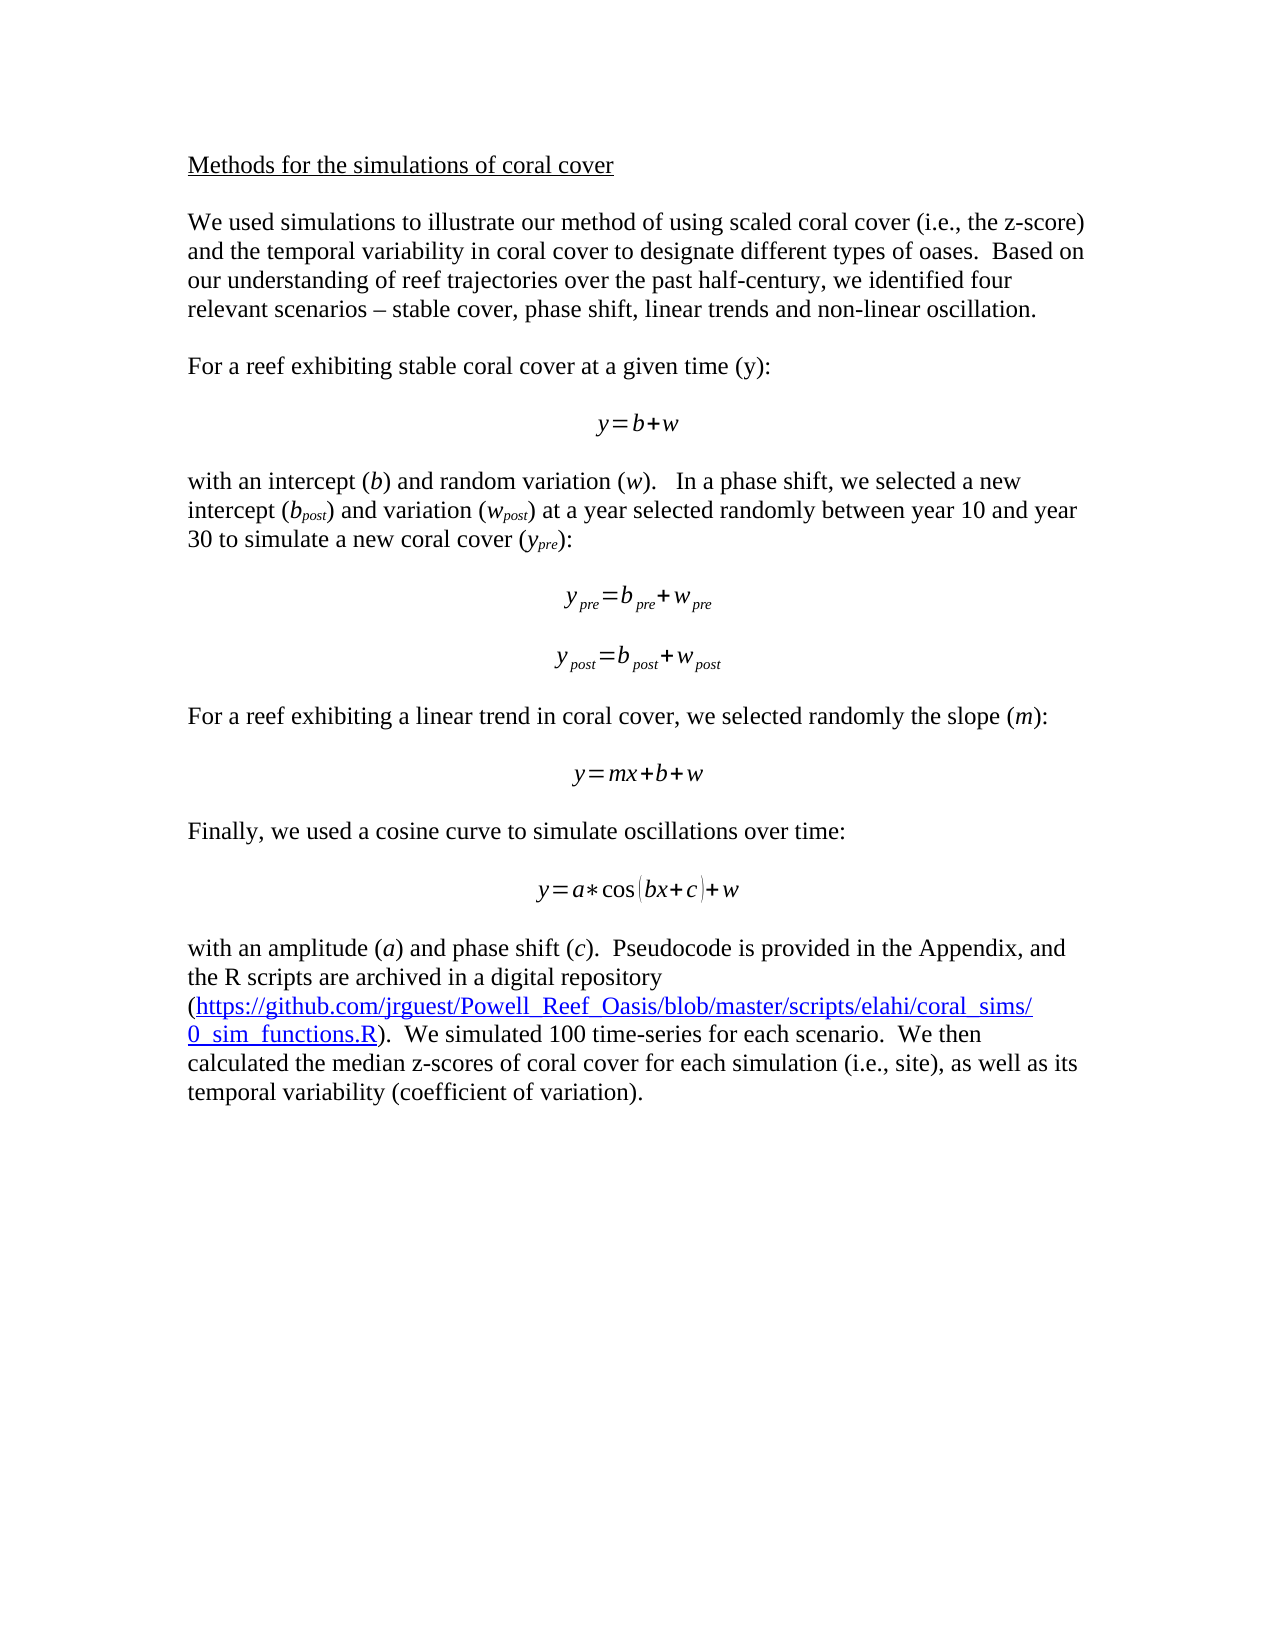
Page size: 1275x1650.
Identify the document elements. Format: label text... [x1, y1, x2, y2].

text Finally, we used a cosine curve to simulate oscillations over time: [187, 816, 1087, 845]
text For a reef exhibiting stable coral cover at a given time (y): [187, 351, 1087, 380]
text For a reef exhibiting a linear trend in coral cover, we selected randomly the slope (m): [187, 701, 1087, 730]
text Methods for the simulations of coral cover [187, 150, 1087, 179]
text with an intercept (b) and random variation (w). In a phase shift, we selected a new intercept (bpost) and variation (wpost) at a year selected randomly between year 10 and year 30 to simulate a new coral cover (ypre): [187, 466, 1087, 552]
text with an amplitude (a) and phase shift (c). Pseudocode is provided in the Appendix, and the R scripts are archived in a digital repository (https://github.com/jrguest/Powell_Reef_Oasis/blob/master/scripts/elahi/coral_sims/0_sim_functions.R). We simulated 100 time-series for each scenario. We then calculated the median z-scores of coral cover for each simulation (i.e., site), as well as its temporal variability (coefficient of variation). [187, 933, 1087, 1106]
text We used simulations to illustrate our method of using scaled coral cover (i.e., the z-score) and the temporal variability in coral cover to designate different types of oases. Based on our understanding of reef trajectories over the past half-century, we identified four relevant scenarios – stable cover, phase shift, linear trends and non-linear oscillation. [187, 207, 1087, 322]
